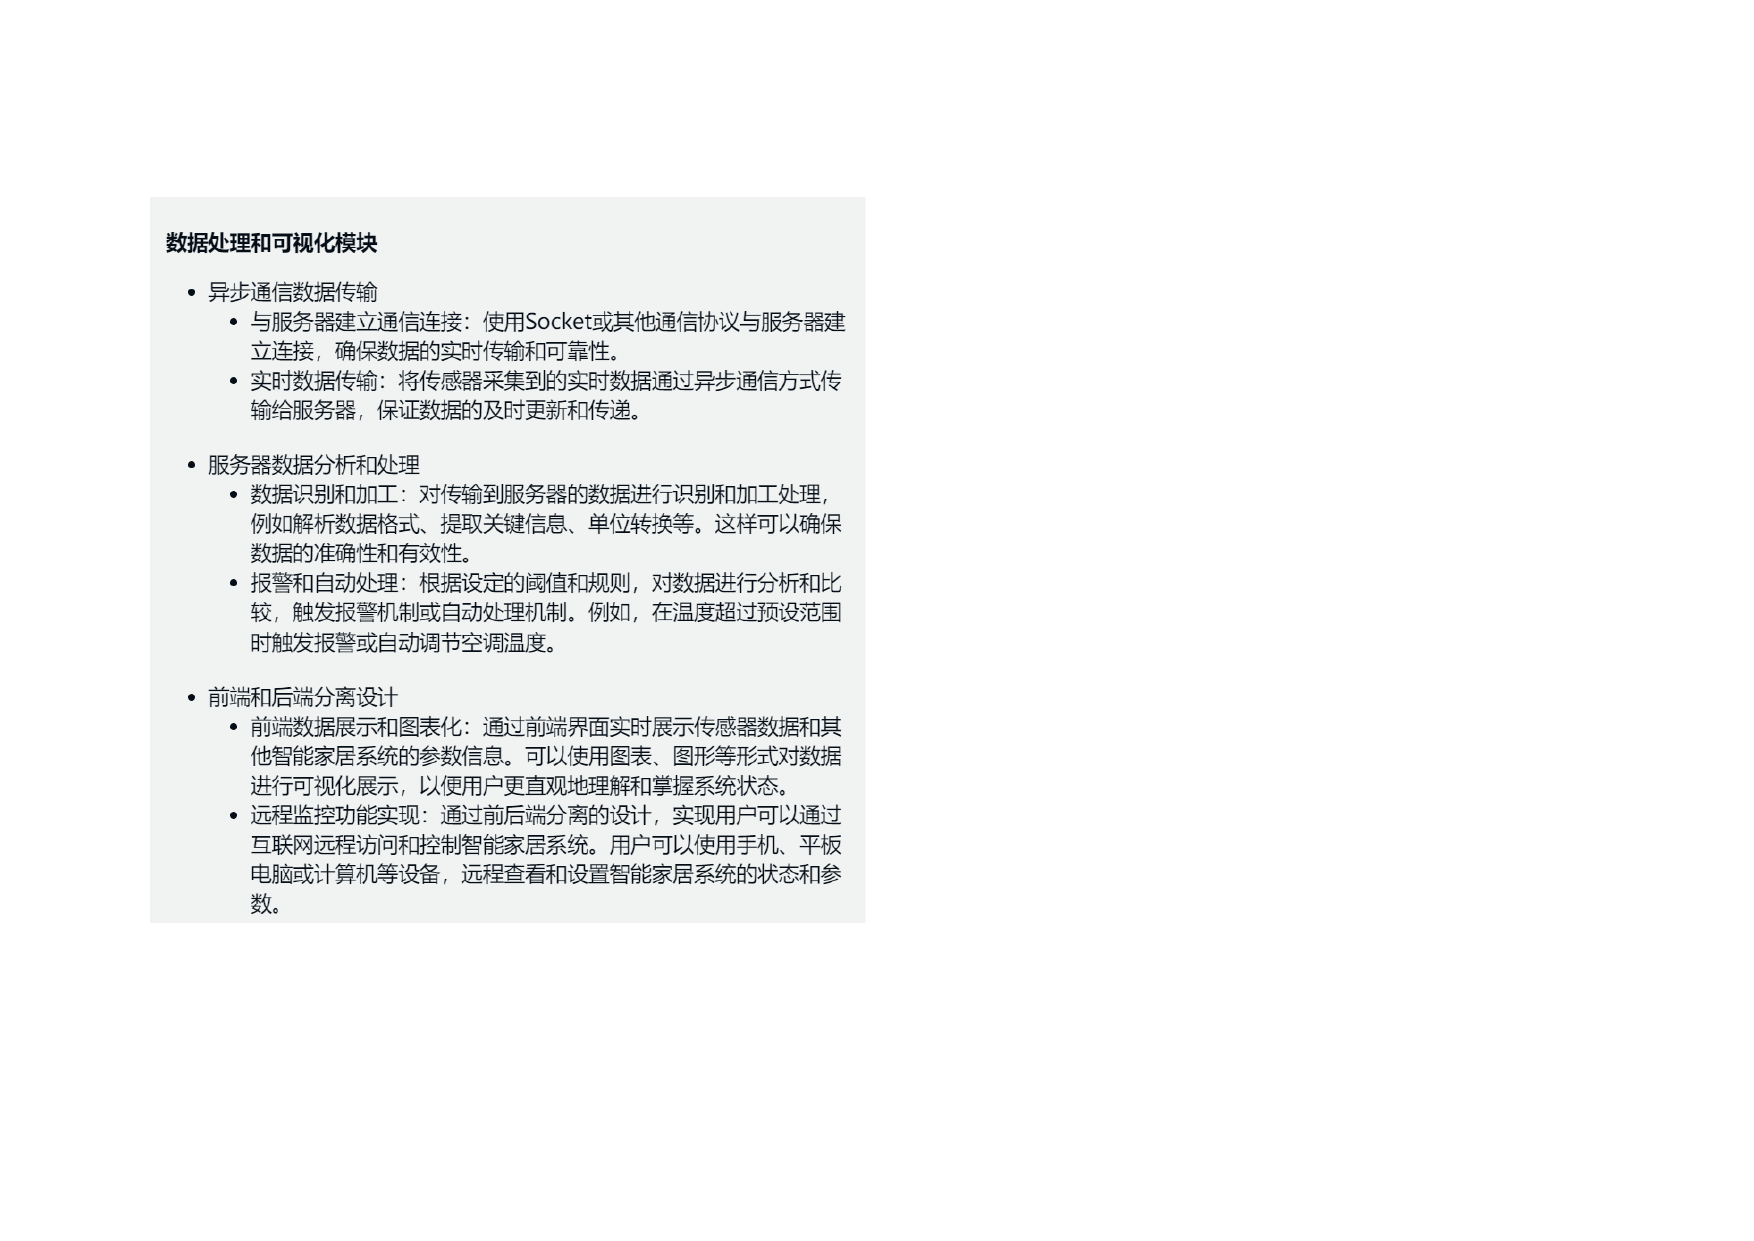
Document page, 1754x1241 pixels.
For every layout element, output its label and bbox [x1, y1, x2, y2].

picture [150, 197, 874, 923]
